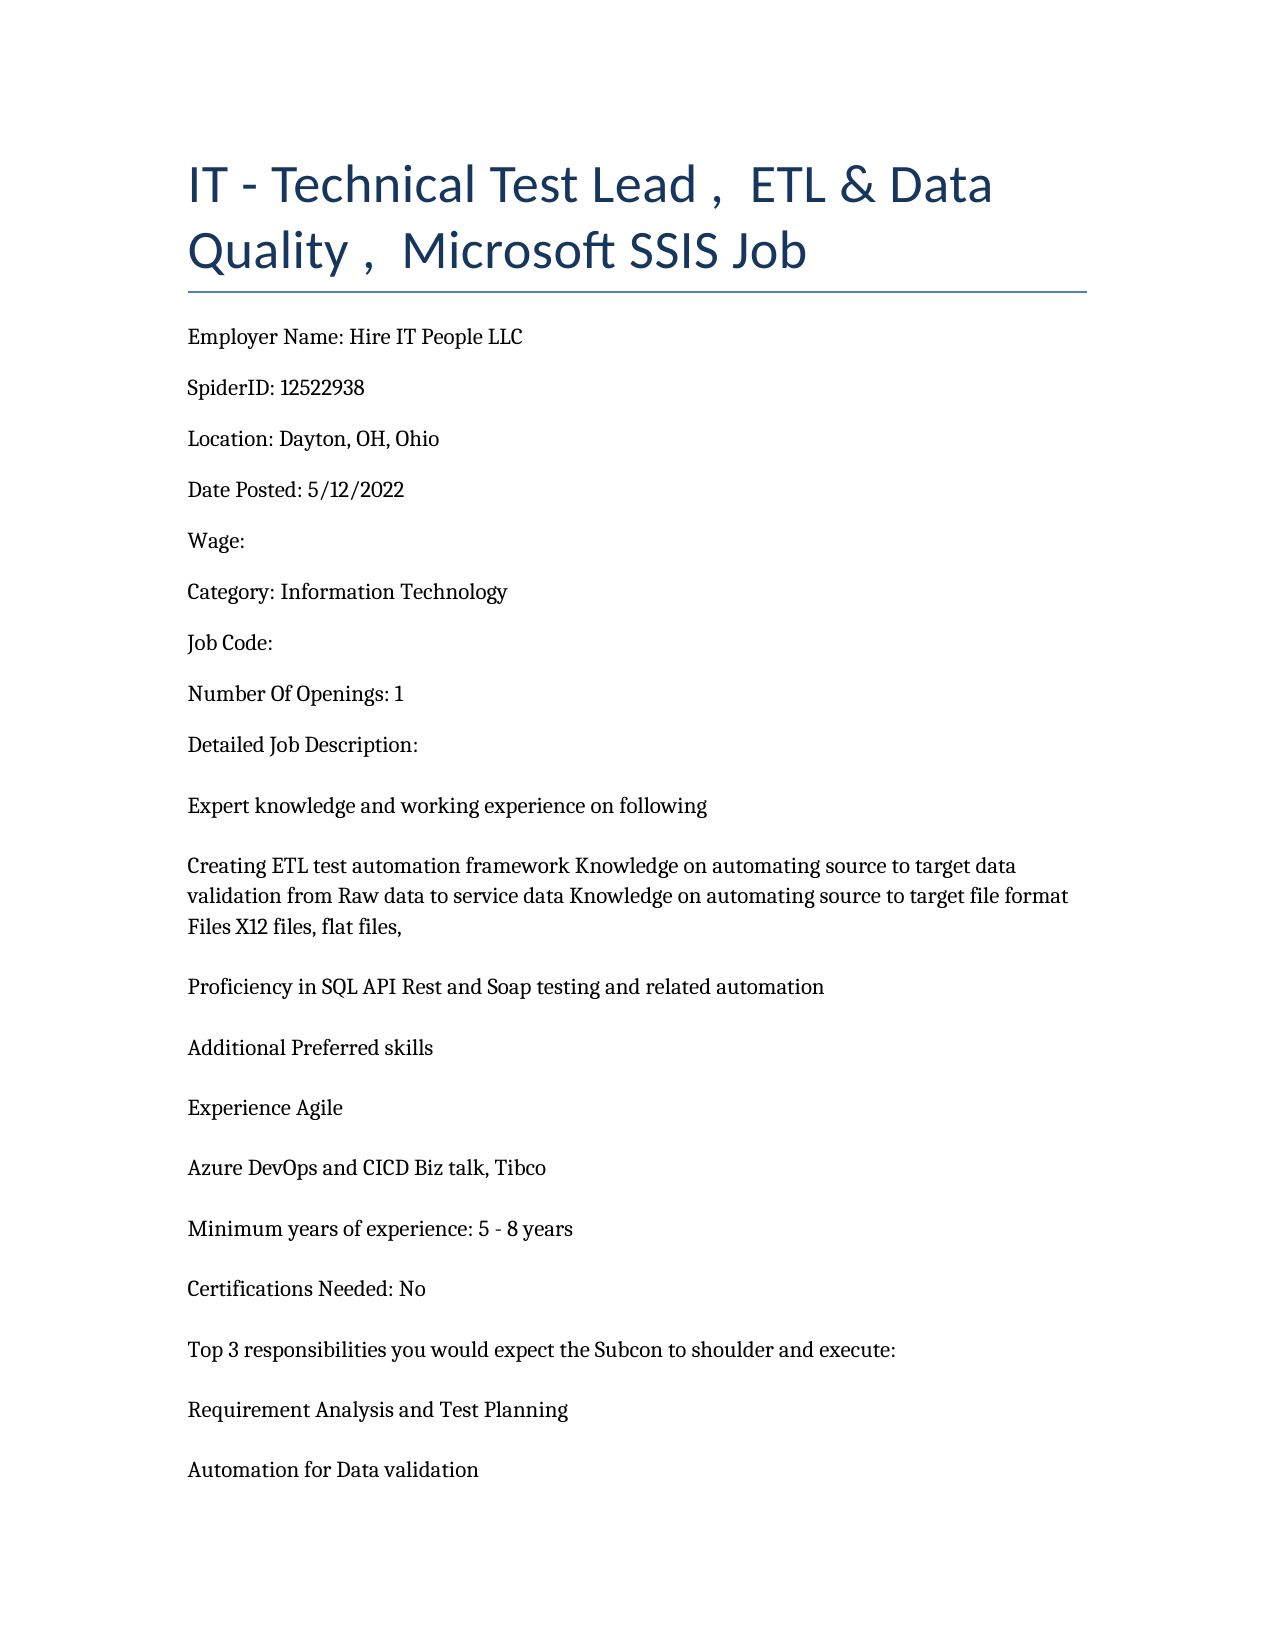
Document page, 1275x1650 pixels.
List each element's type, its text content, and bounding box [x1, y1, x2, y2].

text Wage: [187, 528, 1087, 554]
text Number Of Openings: 1 [187, 681, 1087, 708]
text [187, 732, 1087, 1484]
text Category: Information Technology [187, 579, 1087, 606]
text Employer Name: Hire IT People LLC [187, 324, 1087, 350]
text SpiderID: 12522938 [187, 375, 1087, 401]
title IT - Technical Test Lead , ETL & Data Quality , Microsoft SSIS Job [187, 150, 1087, 293]
text Date Posted: 5/12/2022 [187, 477, 1087, 503]
text Location: Dayton, OH, Ohio [187, 426, 1087, 452]
text Job Code: [187, 630, 1087, 657]
